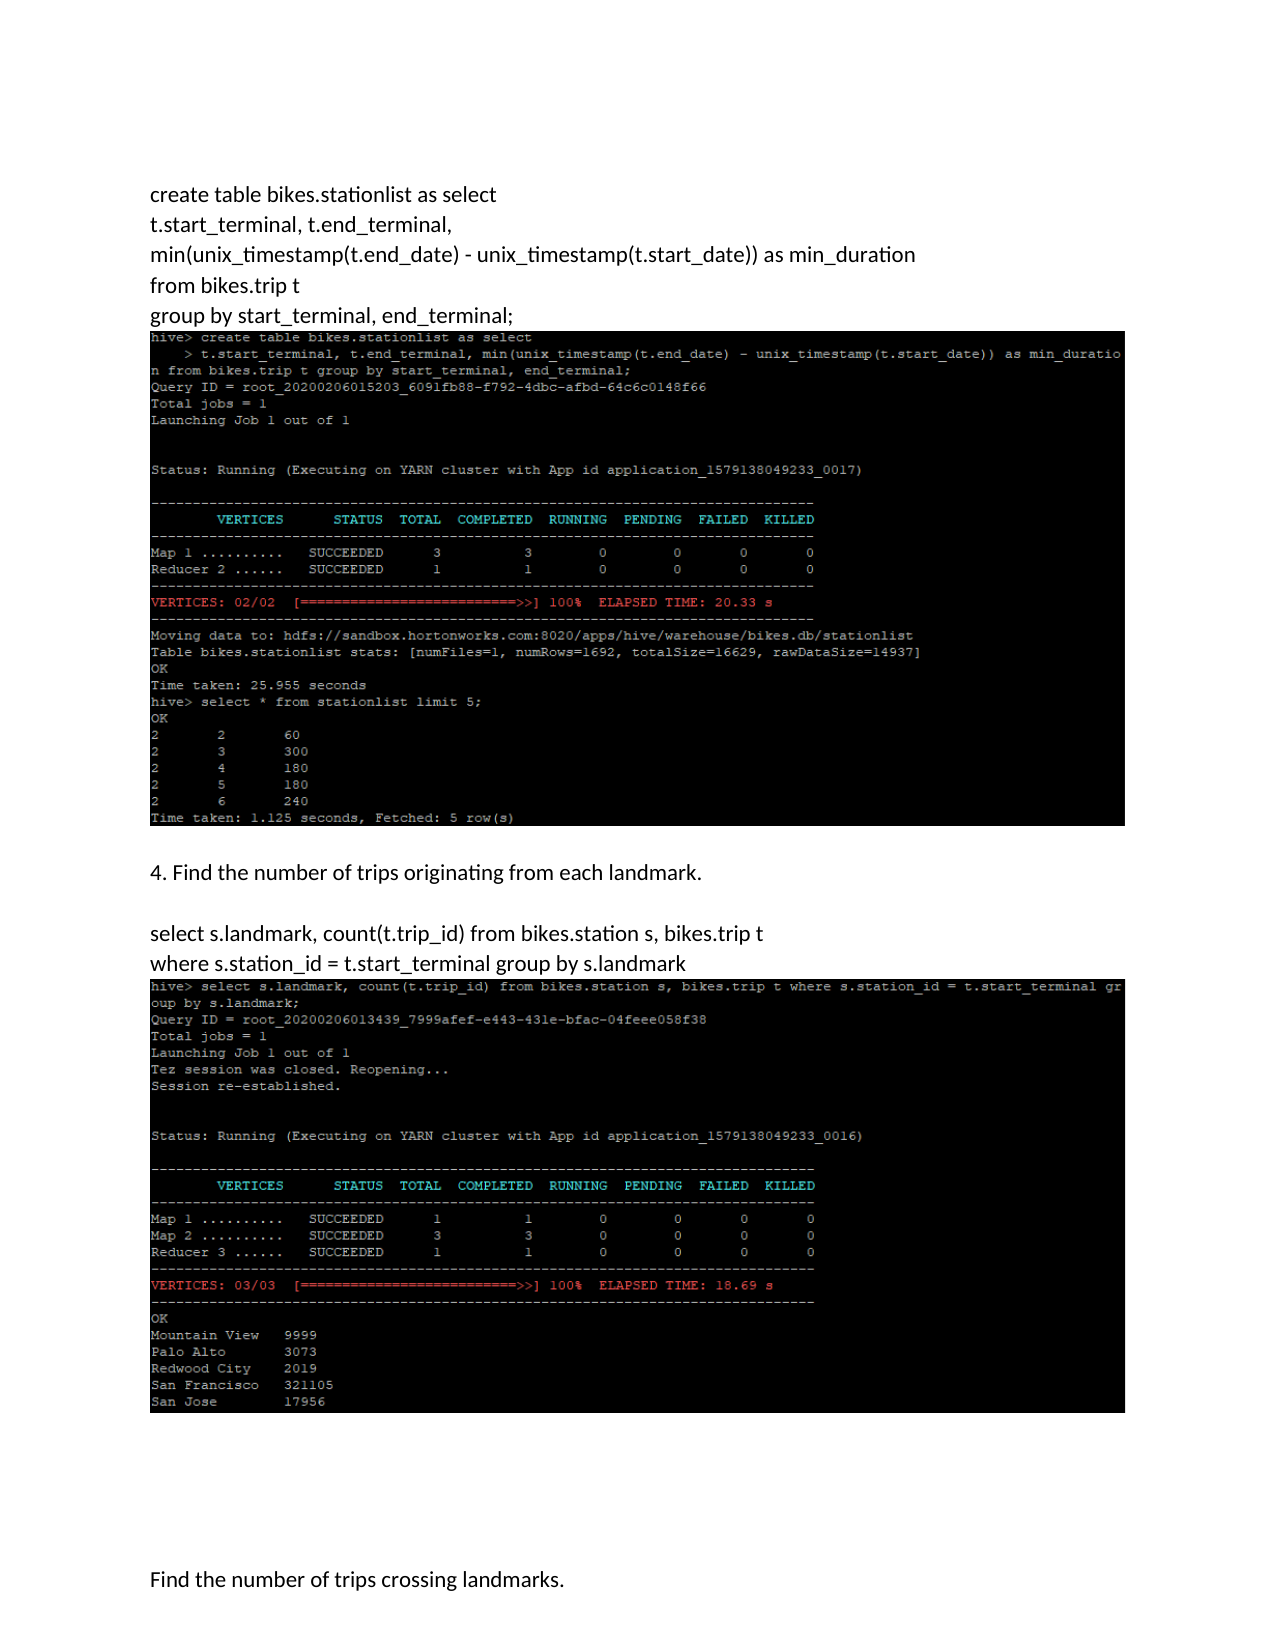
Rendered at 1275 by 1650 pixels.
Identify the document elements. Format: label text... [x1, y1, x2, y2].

text from bikes.trip t [150, 271, 1125, 299]
text where s.station_id = t.start_terminal group by s.landmark [150, 949, 1125, 977]
text 4. Find the number of trips originating from each landmark. [150, 858, 1125, 886]
text min(unix_timestamp(t.end_date) - unix_timestamp(t.start_date)) as min_duration [150, 241, 1125, 269]
text Find the number of trips crossing landmarks. [150, 1566, 1125, 1594]
picture [150, 331, 1125, 826]
text select s.landmark, count(t.trip_id) from bikes.station s, bikes.trip t [150, 919, 1125, 947]
text create table bikes.stationlist as select [150, 180, 1125, 208]
text t.start_terminal, t.end_terminal, [150, 210, 1125, 238]
text group by start_terminal, end_terminal; [150, 301, 1125, 329]
picture [150, 979, 1125, 1413]
